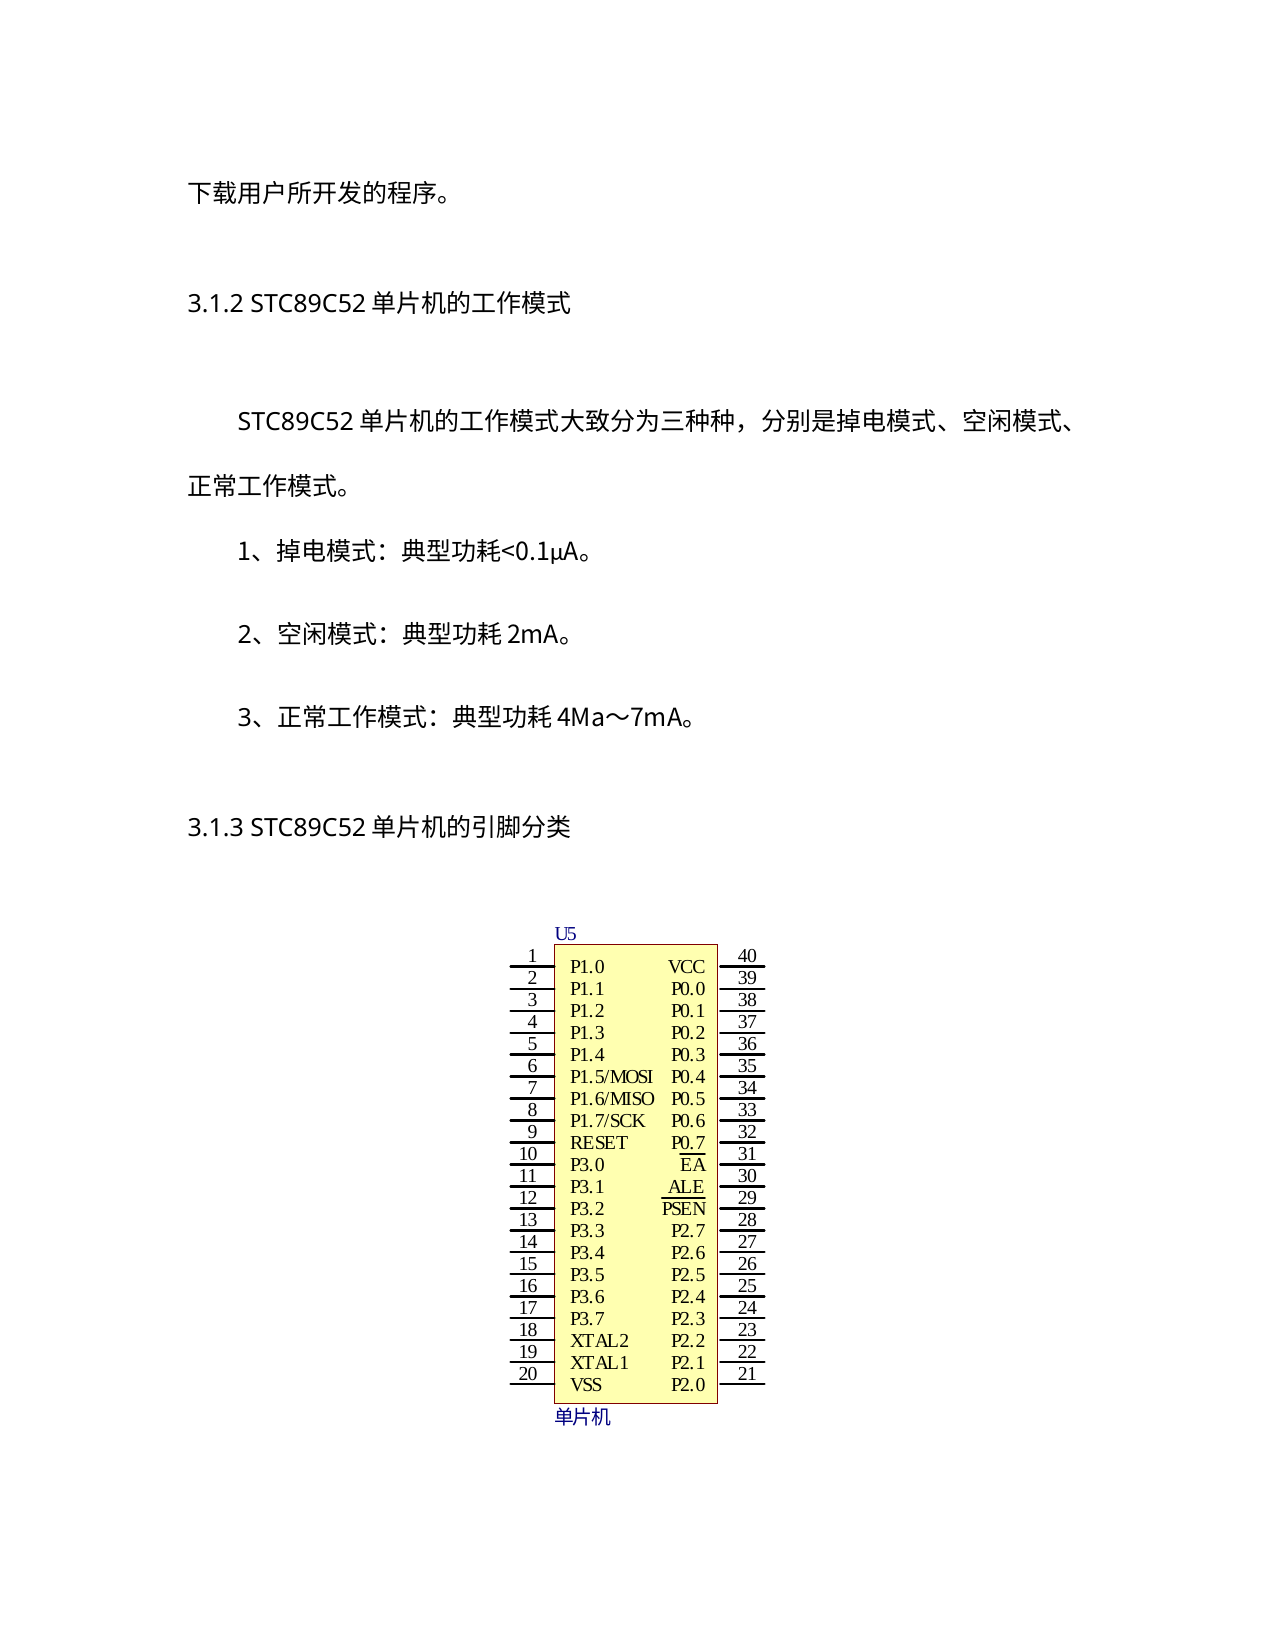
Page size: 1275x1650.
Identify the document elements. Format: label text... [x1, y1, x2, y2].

text STC89C52单片机的工作模式大致分为三种种，分别是掉电模式、空闲模式、正常工作模式。 [187, 387, 1087, 517]
subtitle 3.1.2 STC89C52单片机的工作模式 [187, 269, 1087, 334]
list 正常工作模式：典型功耗4Ma～7mA。 [187, 683, 1087, 748]
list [187, 159, 1087, 224]
list 掉电模式：典型功耗<0.1μA。 [187, 517, 1087, 582]
list 空闲模式：典型功耗2mA。 [187, 600, 1087, 665]
subtitle 3.1.3 STC89C52单片机的引脚分类 [187, 793, 1087, 858]
